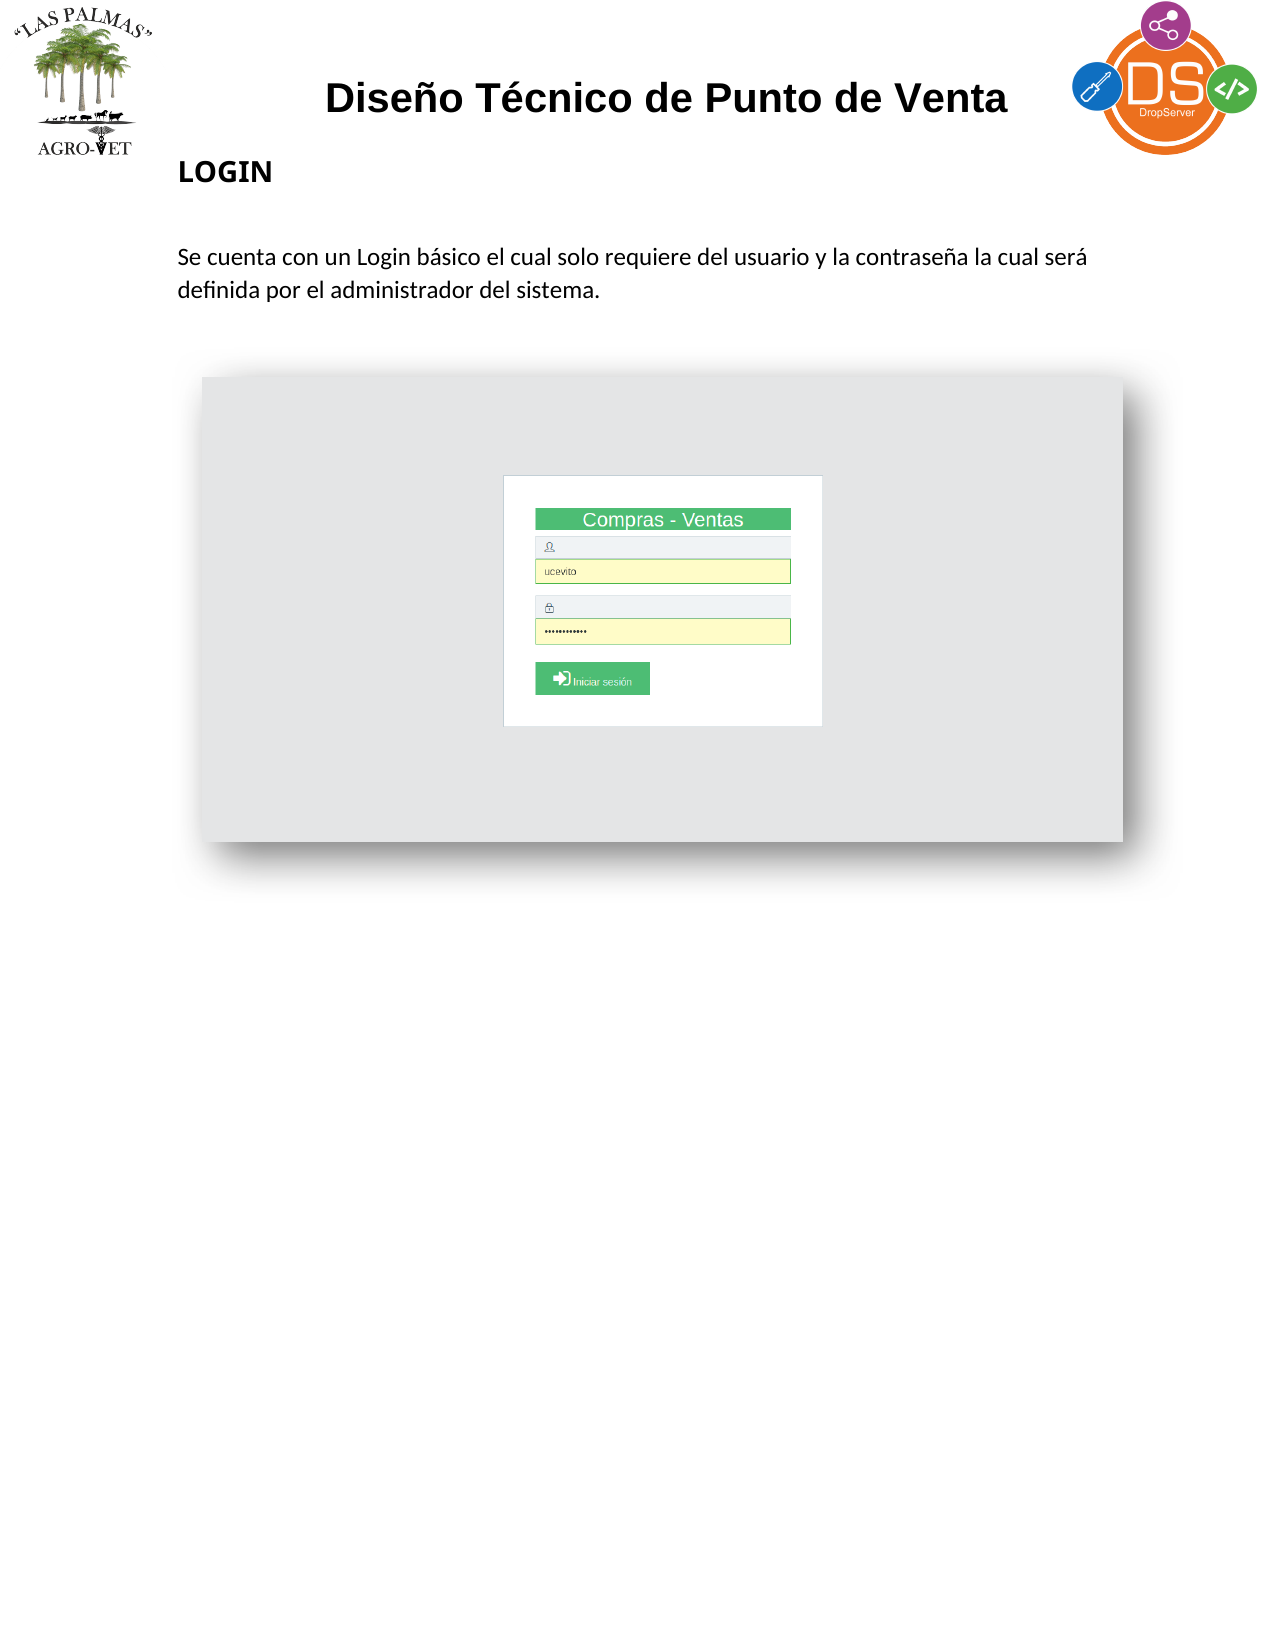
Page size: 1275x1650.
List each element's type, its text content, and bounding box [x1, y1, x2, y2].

picture [0, 7, 166, 155]
subtitle LOGIN [177, 151, 1098, 191]
text Se cuenta con un Login básico el cual solo requiere del usuario y la contraseña la cual será definida por el administrador del sistema. [177, 241, 1098, 304]
picture [202, 377, 1123, 842]
picture [1071, 0, 1258, 155]
